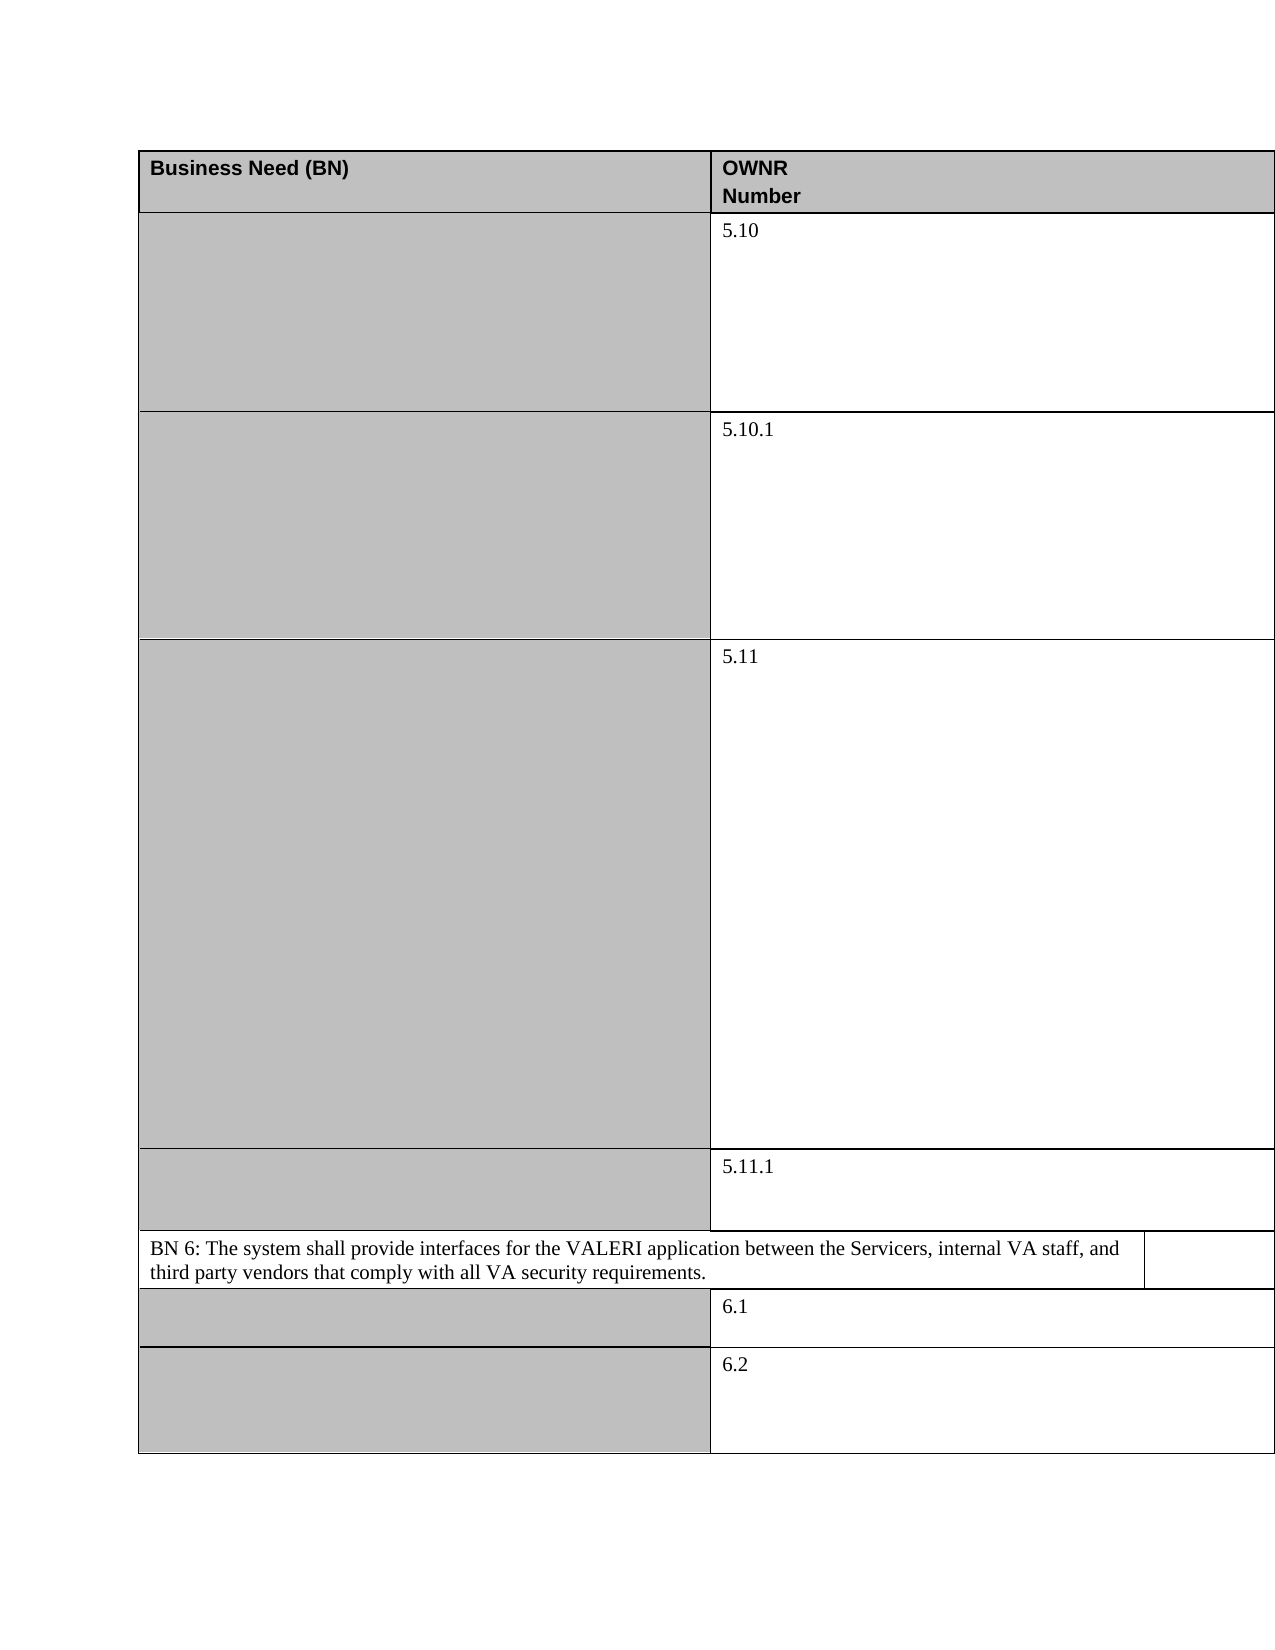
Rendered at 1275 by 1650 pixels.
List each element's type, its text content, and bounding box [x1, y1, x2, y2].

table_cell [139, 1347, 710, 1452]
table_cell [139, 1289, 710, 1346]
table_cell [139, 640, 710, 1148]
table_cell 6.1 [711, 1290, 1274, 1346]
table_cell [139, 213, 710, 411]
table_header Business Need (BN) [140, 152, 710, 212]
table_cell 5.10.1 [711, 413, 1274, 638]
table_cell [139, 1149, 710, 1230]
table_cell 5.11.1 [711, 1150, 1274, 1230]
table_cell [139, 412, 710, 638]
table_header OWNR Number [712, 152, 1274, 212]
table_cell [1145, 1232, 1274, 1288]
table_cell 6.2 [711, 1348, 1274, 1452]
table_cell 5.11 [711, 640, 1274, 1148]
table_cell 5.10 [711, 214, 1274, 411]
table_cell BN 6: The system shall provide interfaces for the VALERI application between the Servicers, internal VA staff, and third party vendors that comply with all VA security requirements. [139, 1231, 1144, 1288]
